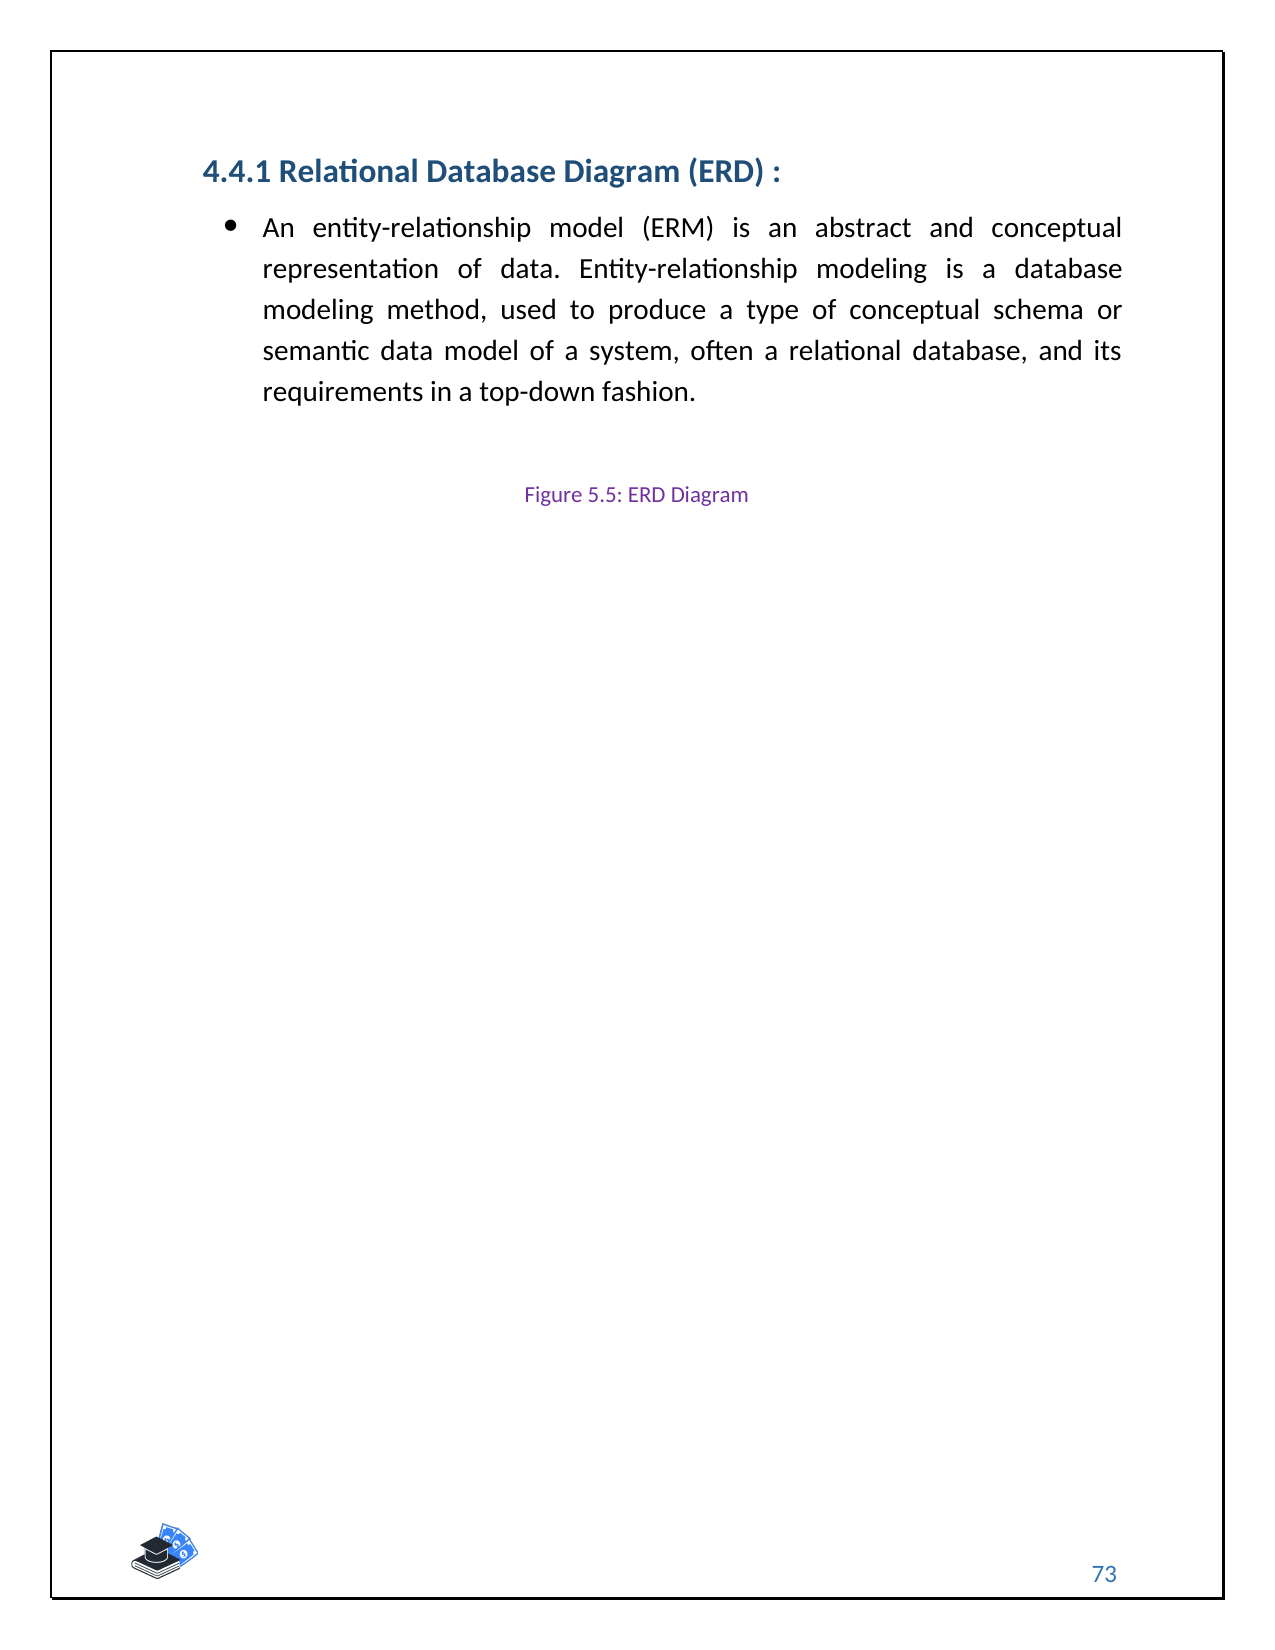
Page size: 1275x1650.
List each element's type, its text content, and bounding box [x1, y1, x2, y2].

list An entity-relationship model (ERM) is an abstract and conceptual representation of data. Entity-relationship modeling is a database modeling method, used to produce a type of conceptual schema or semantic data model of a system, often a relational database, and its requirements in a top-down fashion. [225, 209, 1123, 409]
text Figure 5.5: ERD Diagram [150, 480, 1123, 508]
text 4.4.1 Relational Database Diagram (ERD) : [150, 150, 1123, 191]
picture [131, 1523, 198, 1579]
